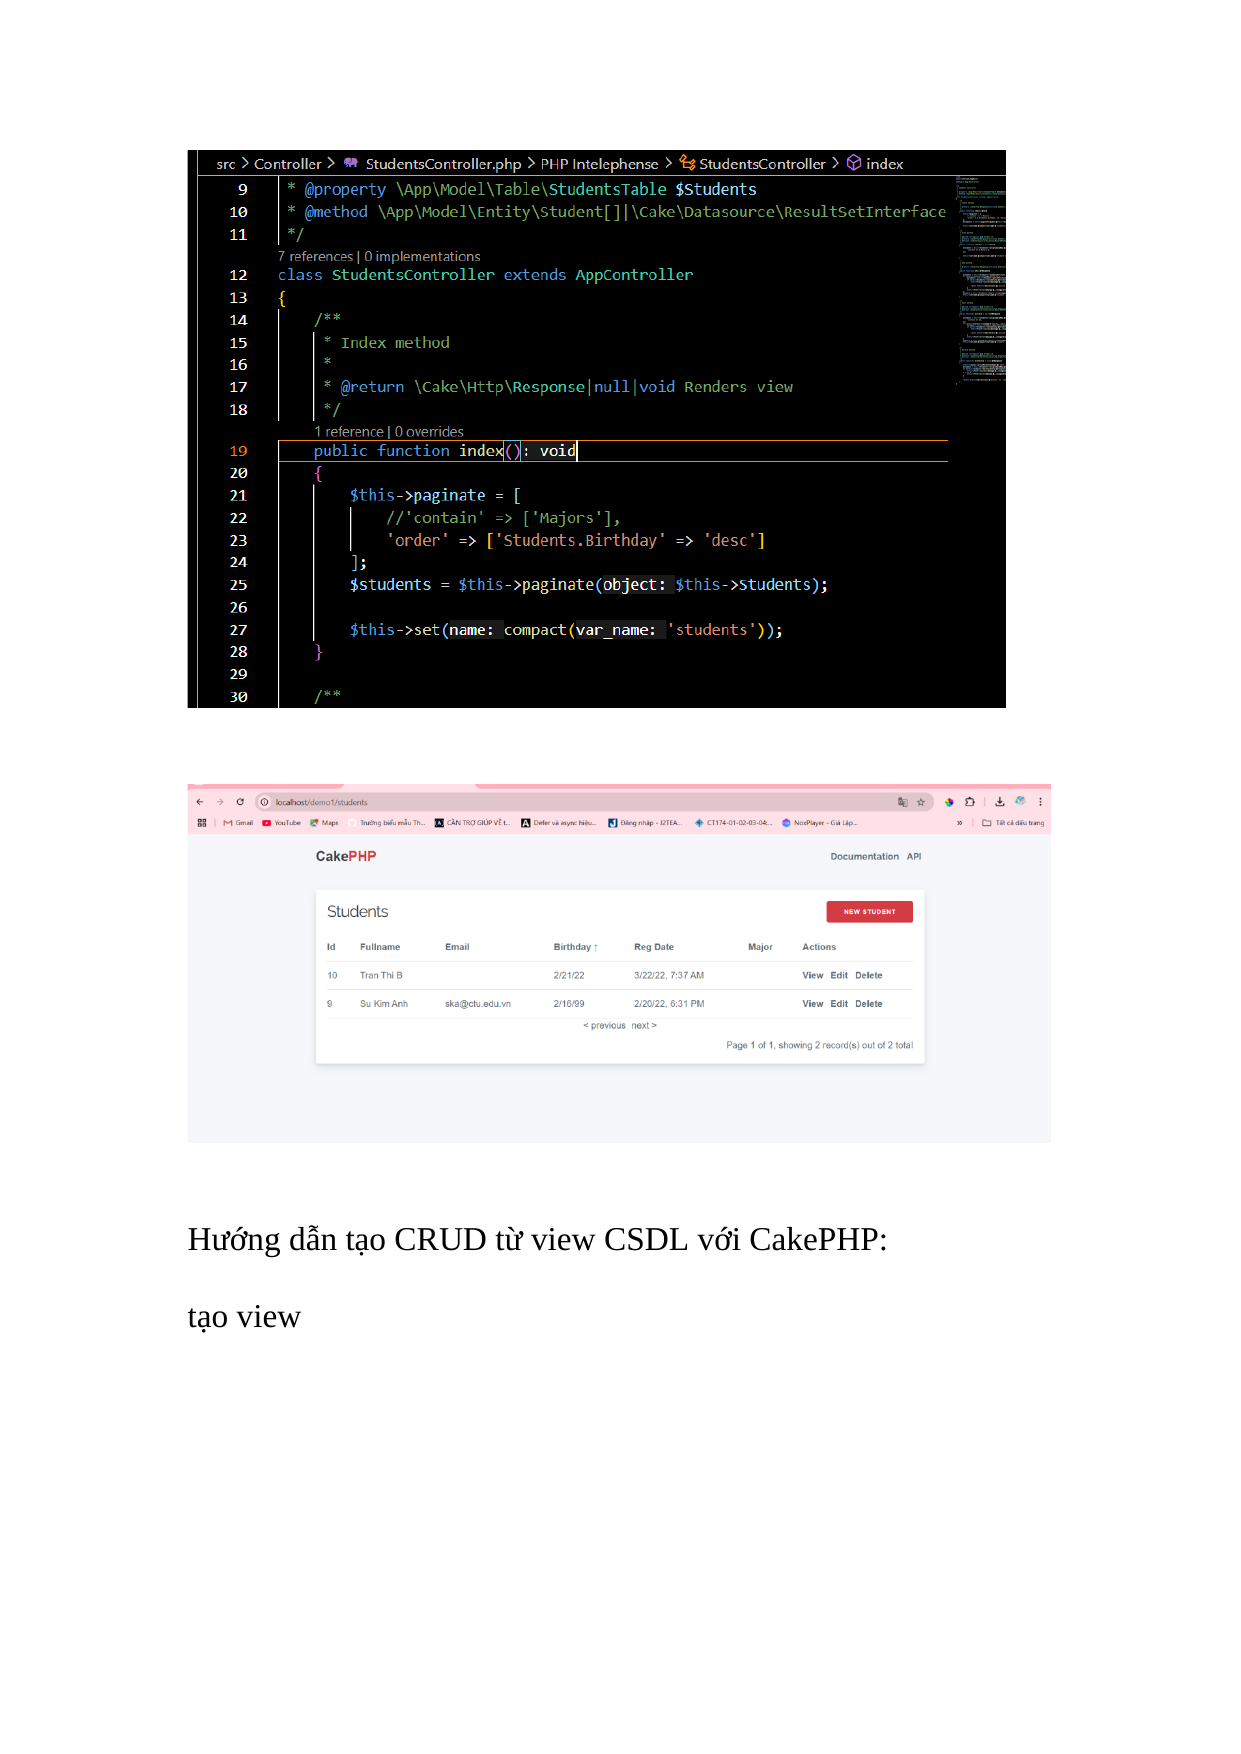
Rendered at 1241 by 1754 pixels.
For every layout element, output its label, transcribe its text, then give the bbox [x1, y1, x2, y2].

text Hướng dẫn tạo CRUD từ view CSDL với CakePHP: [187, 1219, 1053, 1258]
picture [187, 150, 1006, 708]
text tạo view [187, 1296, 1053, 1334]
picture [187, 784, 1052, 1143]
